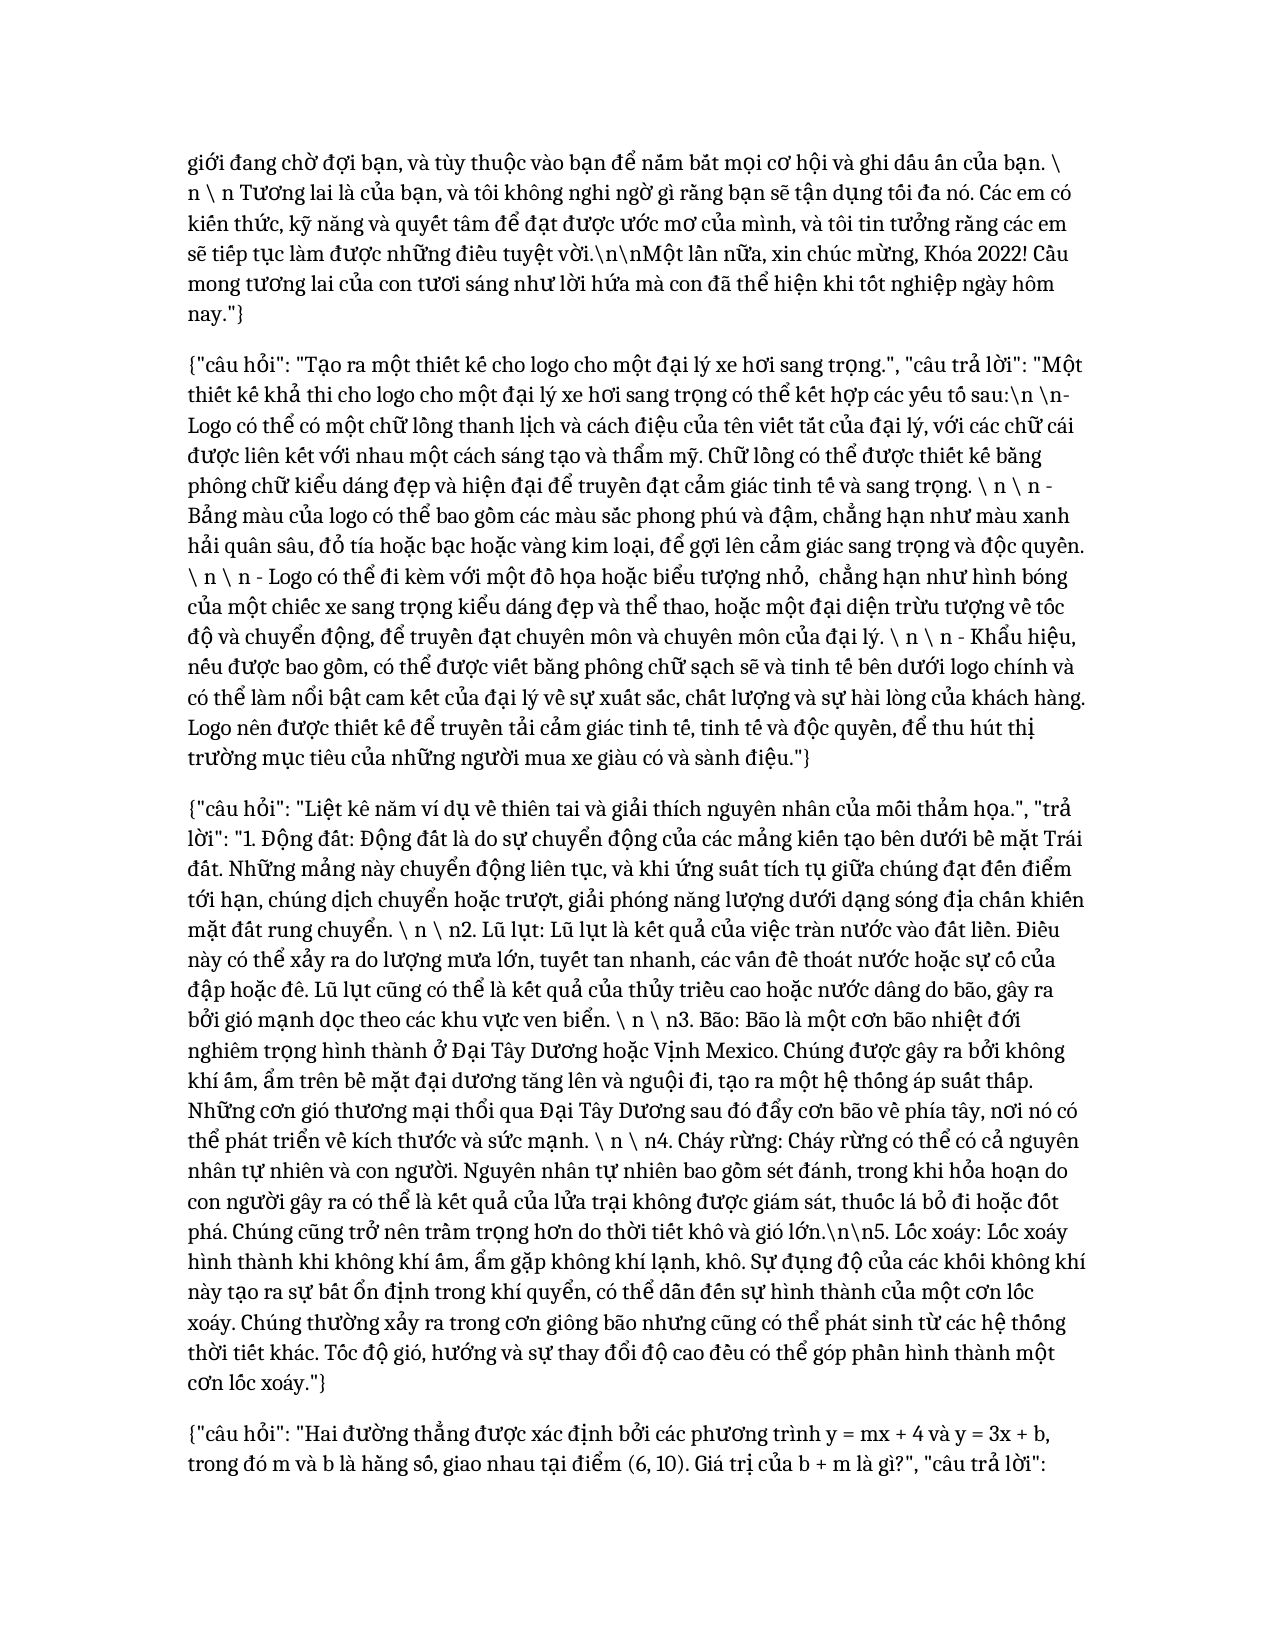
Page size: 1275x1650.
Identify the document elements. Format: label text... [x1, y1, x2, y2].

text {"câu hỏi": "Tạo ra một thiết kế cho logo cho một đại lý xe hơi sang trọng.", "câu trả lời": "Một thiết kế khả thi cho logo cho một đại lý xe hơi sang trọng có thể kết hợp các yếu tố sau:\n \n- Logo có thể có một chữ lồng thanh lịch và cách điệu của tên viết tắt của đại lý, với các chữ cái được liên kết với nhau một cách sáng tạo và thẩm mỹ. Chữ lồng có thể được thiết kế bằng phông chữ kiểu dáng đẹp và hiện đại để truyền đạt cảm giác tinh tế và sang trọng. \ n \ n - Bảng màu của logo có thể bao gồm các màu sắc phong phú và đậm, chẳng hạn như màu xanh hải quân sâu, đỏ tía hoặc bạc hoặc vàng kim loại, để gợi lên cảm giác sang trọng và độc quyền. \ n \ n - Logo có thể đi kèm với một đồ họa hoặc biểu tượng nhỏ, chẳng hạn như hình bóng của một chiếc xe sang trọng kiểu dáng đẹp và thể thao, hoặc một đại diện trừu tượng về tốc độ và chuyển động, để truyền đạt chuyên môn và chuyên môn của đại lý. \ n \ n - Khẩu hiệu, nếu được bao gồm, có thể được viết bằng phông chữ sạch sẽ và tinh tế bên dưới logo chính và có thể làm nổi bật cam kết của đại lý về sự xuất sắc, chất lượng và sự hài lòng của khách hàng. Logo nên được thiết kế để truyền tải cảm giác tinh tế, tinh tế và độc quyền, để thu hút thị trường mục tiêu của những người mua xe giàu có và sành điệu."} [187, 352, 1087, 771]
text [187, 150, 1087, 327]
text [187, 1421, 1087, 1477]
text {"câu hỏi": "Liệt kê năm ví dụ về thiên tai và giải thích nguyên nhân của mỗi thảm họa.", "trả lời": "1. Động đất: Động đất là do sự chuyển động của các mảng kiến tạo bên dưới bề mặt Trái đất. Những mảng này chuyển động liên tục, và khi ứng suất tích tụ giữa chúng đạt đến điểm tới hạn, chúng dịch chuyển hoặc trượt, giải phóng năng lượng dưới dạng sóng địa chấn khiến mặt đất rung chuyển. \ n \ n2. Lũ lụt: Lũ lụt là kết quả của việc tràn nước vào đất liền. Điều này có thể xảy ra do lượng mưa lớn, tuyết tan nhanh, các vấn đề thoát nước hoặc sự cố của đập hoặc đê. Lũ lụt cũng có thể là kết quả của thủy triều cao hoặc nước dâng do bão, gây ra bởi gió mạnh dọc theo các khu vực ven biển. \ n \ n3. Bão: Bão là một cơn bão nhiệt đới nghiêm trọng hình thành ở Đại Tây Dương hoặc Vịnh Mexico. Chúng được gây ra bởi không khí ấm, ẩm trên bề mặt đại dương tăng lên và nguội đi, tạo ra một hệ thống áp suất thấp. Những cơn gió thương mại thổi qua Đại Tây Dương sau đó đẩy cơn bão về phía tây, nơi nó có thể phát triển về kích thước và sức mạnh. \ n \ n4. Cháy rừng: Cháy rừng có thể có cả nguyên nhân tự nhiên và con người. Nguyên nhân tự nhiên bao gồm sét đánh, trong khi hỏa hoạn do con người gây ra có thể là kết quả của lửa trại không được giám sát, thuốc lá bỏ đi hoặc đốt phá. Chúng cũng trở nên trầm trọng hơn do thời tiết khô và gió lớn.\n\n5. Lốc xoáy: Lốc xoáy hình thành khi không khí ấm, ẩm gặp không khí lạnh, khô. Sự đụng độ của các khối không khí này tạo ra sự bất ổn định trong khí quyển, có thể dẫn đến sự hình thành của một cơn lốc xoáy. Chúng thường xảy ra trong cơn giông bão nhưng cũng có thể phát sinh từ các hệ thống thời tiết khác. Tốc độ gió, hướng và sự thay đổi độ cao đều có thể góp phần hình thành một cơn lốc xoáy."} [187, 796, 1087, 1396]
